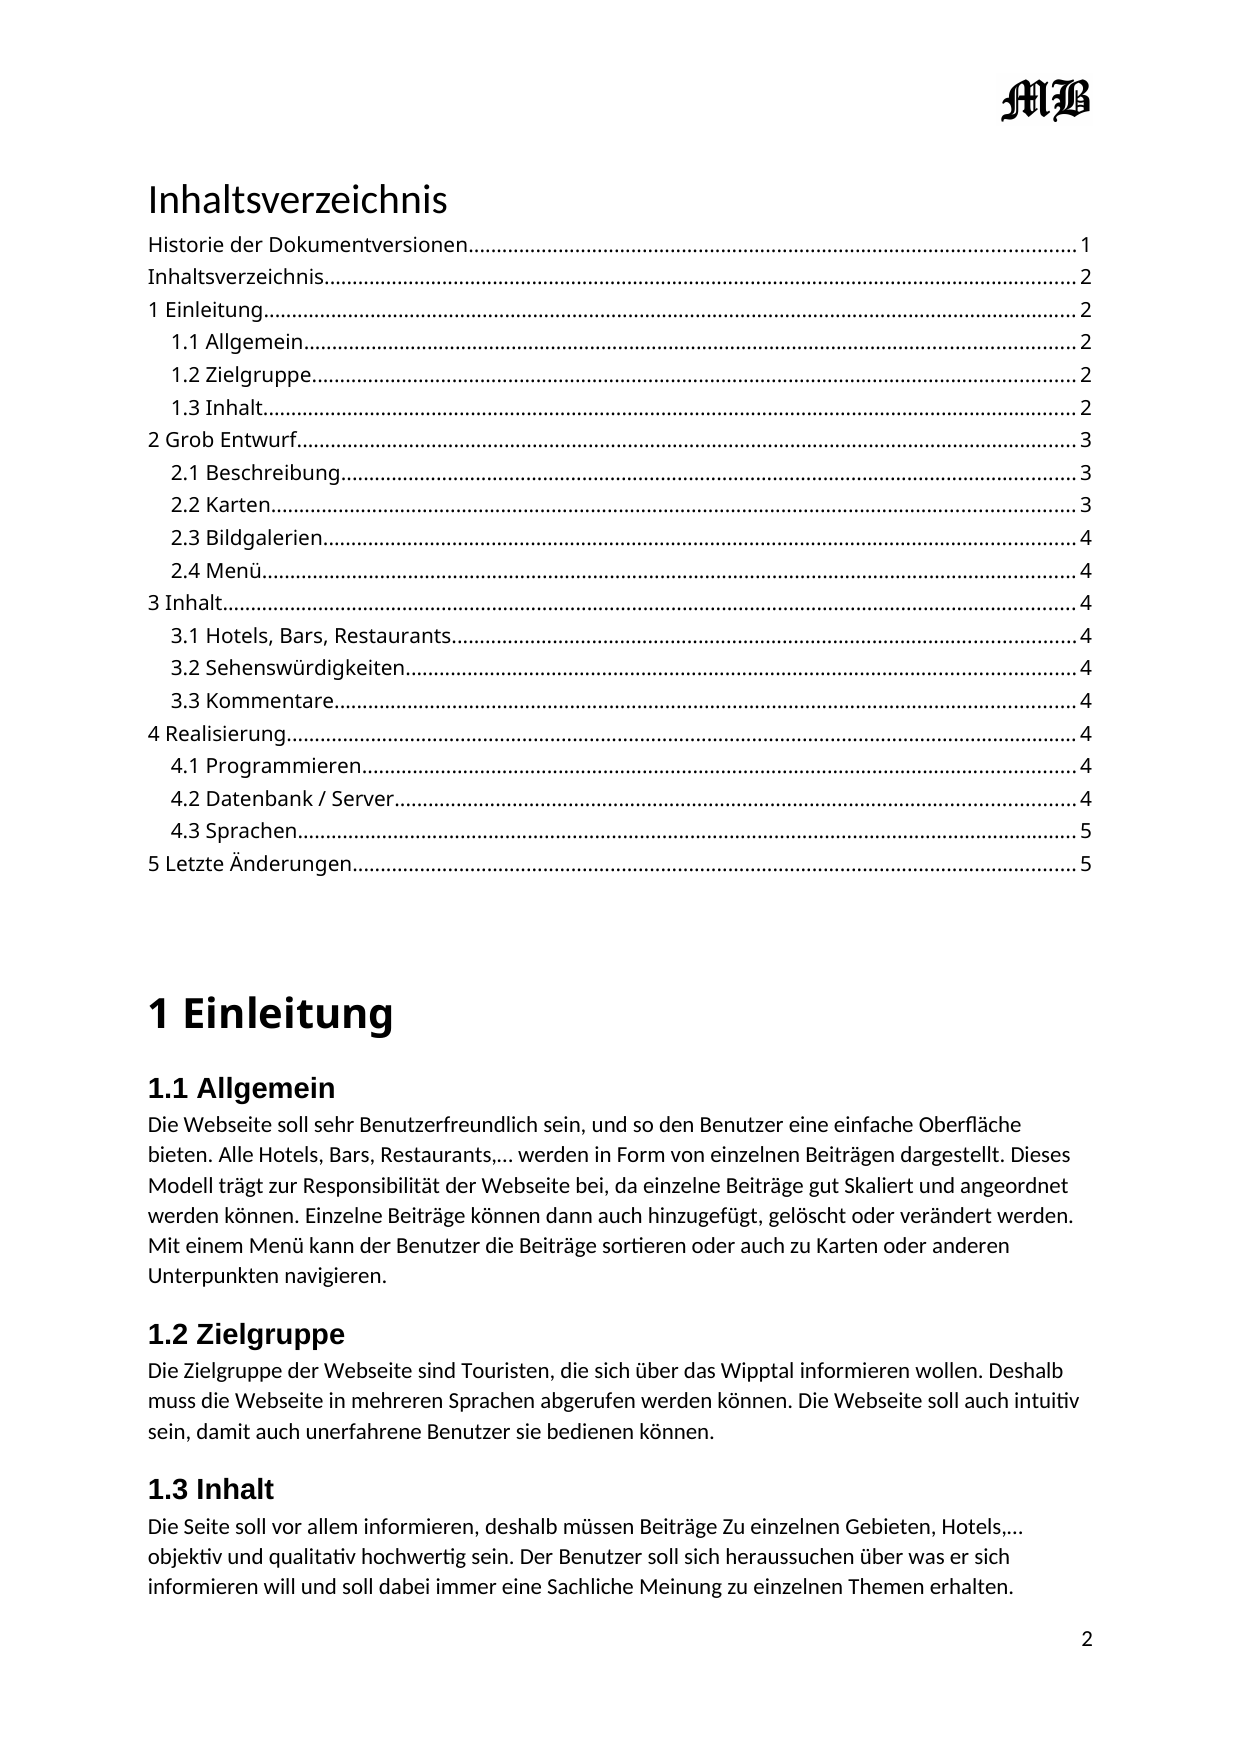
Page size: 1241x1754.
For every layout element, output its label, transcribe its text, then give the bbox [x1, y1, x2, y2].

text 4 Realisierung 4 [148, 719, 1093, 747]
subtitle 1.3 Inhalt [148, 1472, 1093, 1506]
text Die Webseite soll sehr Benutzerfreundlich sein, und so den Benutzer eine einfache Oberfläche bieten. Alle Hotels, Bars, Restaurants,… werden in Form von einzelnen Beiträgen dargestellt. Dieses Modell trägt zur Responsibilität der Webseite bei, da einzelne Beiträge gut Skaliert und angeordnet werden können. Einzelne Beiträge können dann auch hinzugefügt, gelöscht oder verändert werden. Mit einem Menü kann der Benutzer die Beiträge sortieren oder auch zu Karten oder anderen Unterpunkten navigieren. [148, 1110, 1093, 1289]
text Die Zielgruppe der Webseite sind Touristen, die sich über das Wipptal informieren wollen. Deshalb muss die Webseite in mehreren Sprachen abgerufen werden können. Die Webseite soll auch intuitiv sein, damit auch unerfahrene Benutzer sie bedienen können. [148, 1356, 1093, 1445]
text 5 Letzte Änderungen 5 [148, 849, 1093, 878]
subtitle 1 Einleitung [148, 984, 1093, 1041]
text 2 Grob Entwurf 3 [148, 425, 1093, 454]
text 1.2 Zielgruppe 2 [171, 360, 1093, 388]
text 3.2 Sehenswürdigkeiten 4 [171, 653, 1093, 682]
text 3.1 Hotels, Bars, Restaurants 4 [171, 621, 1093, 649]
text 1.3 Inhalt 2 [171, 393, 1093, 421]
text 4.2 Datenbank / Server 4 [171, 784, 1093, 812]
text 2.2 Karten 3 [171, 491, 1093, 519]
text 4.3 Sprachen 5 [171, 817, 1093, 845]
text 4.1 Programmieren 4 [171, 751, 1093, 780]
text 2.4 Menü 4 [171, 556, 1093, 584]
text Inhaltsverzeichnis [148, 173, 1093, 223]
text 1 Einleitung 2 [148, 295, 1093, 323]
text Inhaltsverzeichnis 2 [148, 262, 1093, 291]
text 2.3 Bildgalerien 4 [171, 523, 1093, 552]
text 2.1 Beschreibung 3 [171, 458, 1093, 486]
text 1.1 Allgemein 2 [171, 327, 1093, 356]
text Historie der Dokumentversionen 1 [148, 230, 1093, 258]
subtitle 1.1 Allgemein [148, 1071, 1093, 1104]
text 3.3 Kommentare 4 [171, 686, 1093, 714]
subtitle 1.2 Zielgruppe [148, 1317, 1093, 1350]
text 3 Inhalt 4 [148, 588, 1093, 617]
picture [996, 73, 1093, 126]
